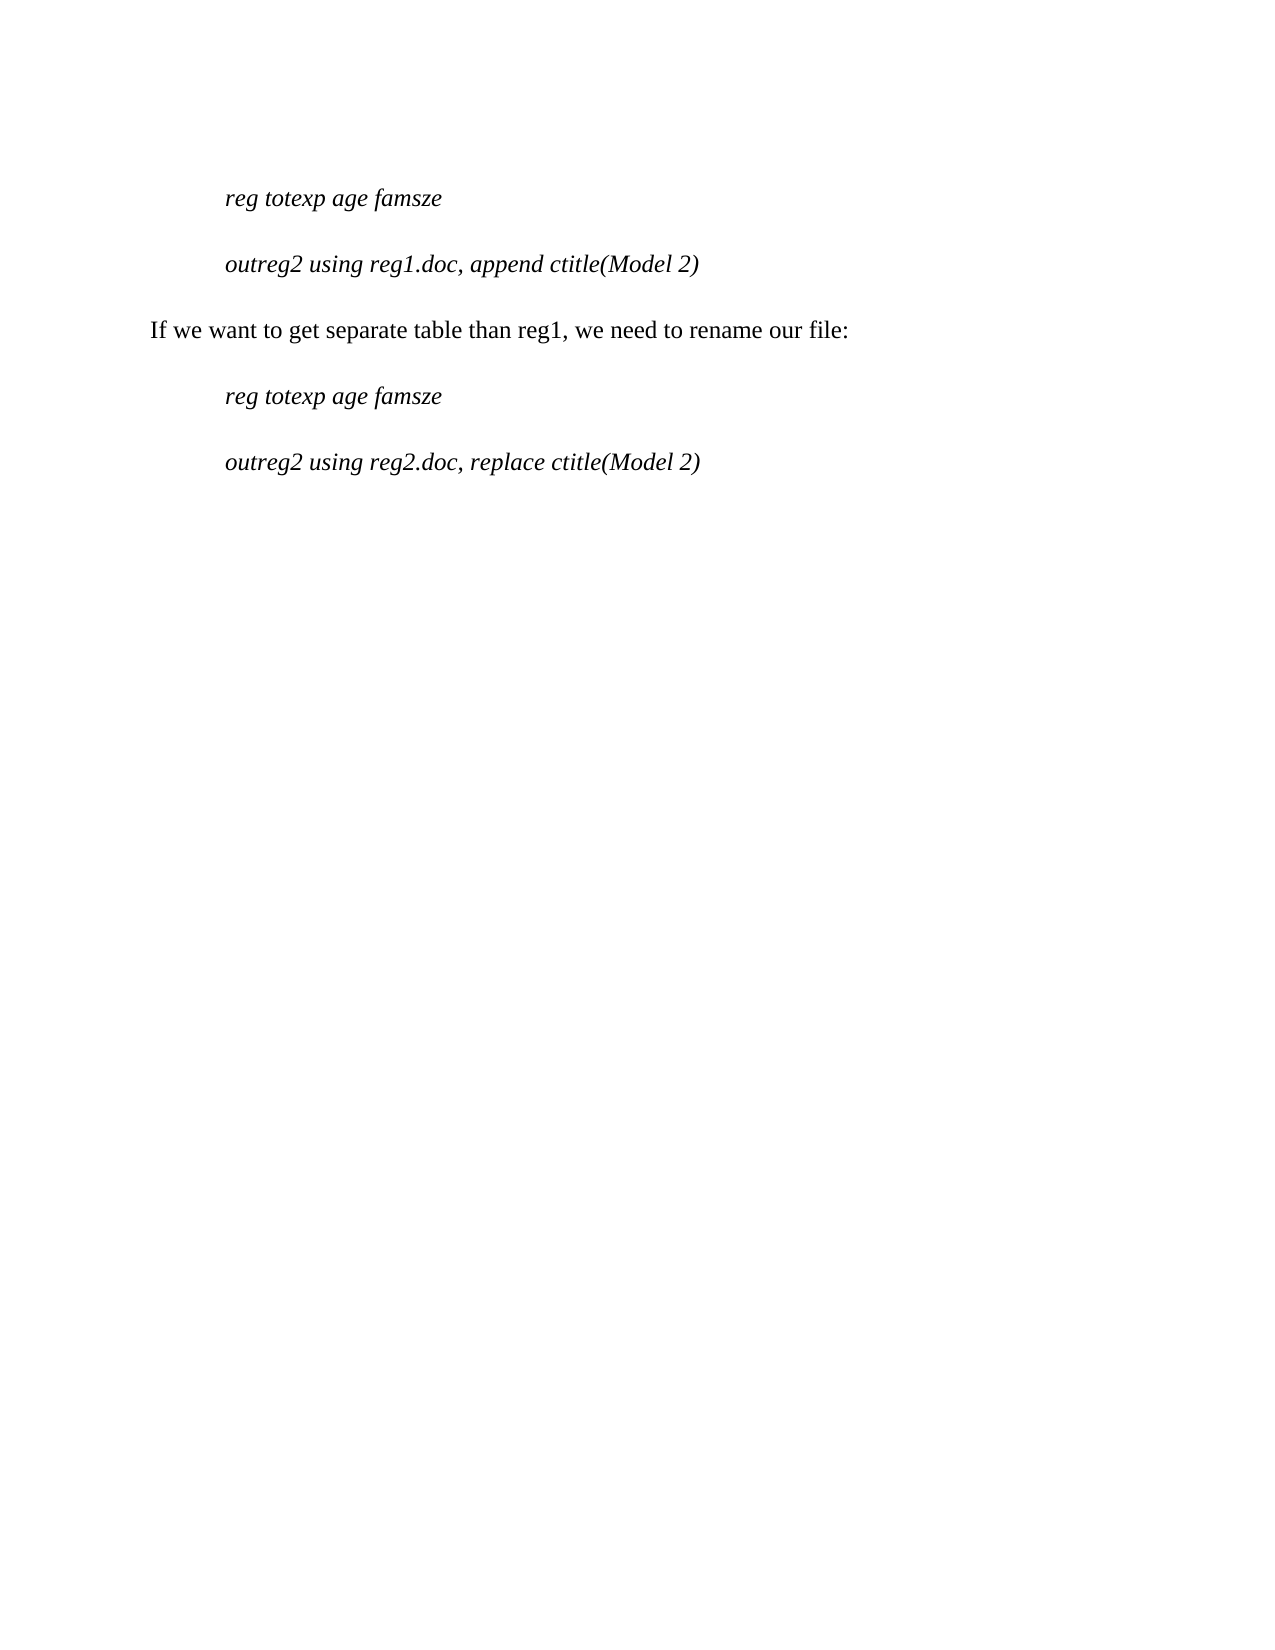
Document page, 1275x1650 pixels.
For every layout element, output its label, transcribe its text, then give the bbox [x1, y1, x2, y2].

text reg totexp age famsze [150, 381, 1125, 410]
text outreg2 using reg2.doc, replace ctitle(Model 2) [150, 447, 1125, 476]
text reg totexp age famsze [150, 183, 1125, 212]
text outreg2 using reg1.doc, append ctitle(Model 2) [150, 249, 1125, 278]
text If we want to get separate table than reg1, we need to rename our file: [150, 315, 1125, 344]
